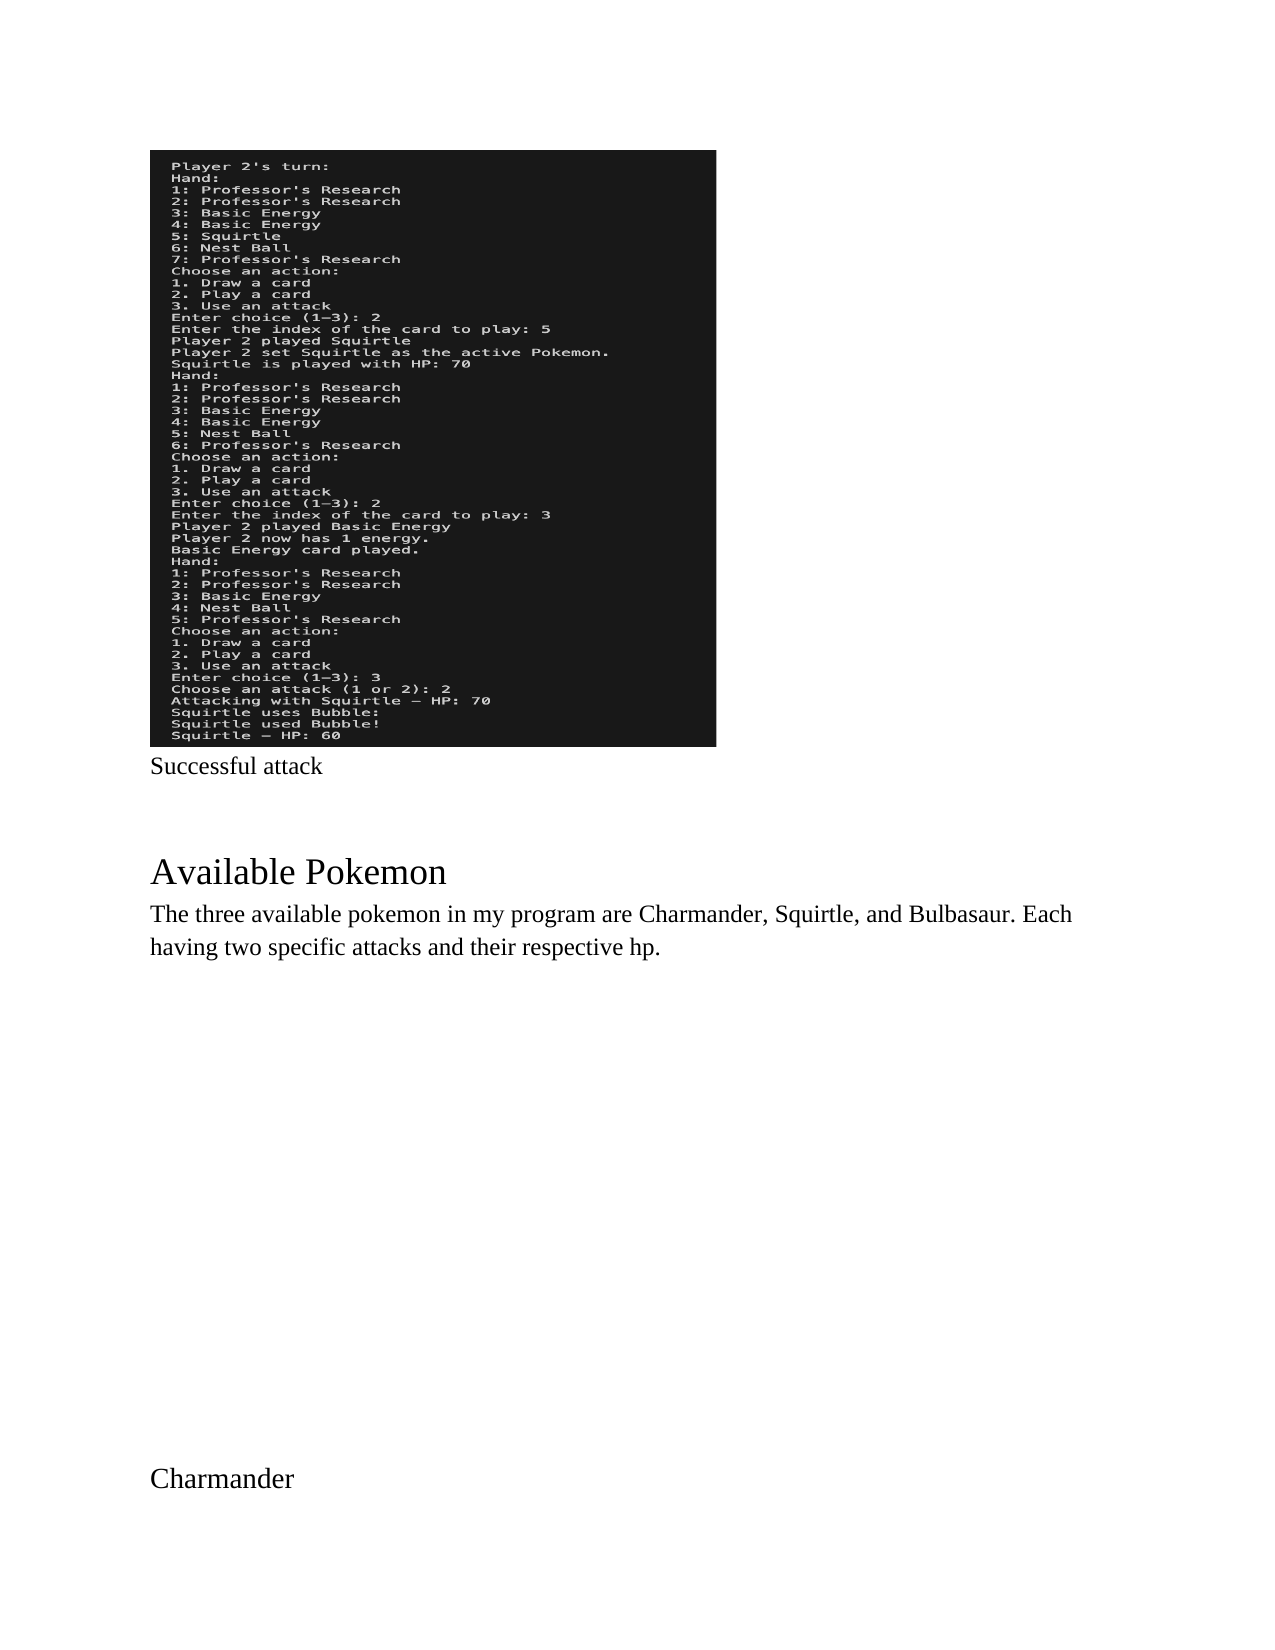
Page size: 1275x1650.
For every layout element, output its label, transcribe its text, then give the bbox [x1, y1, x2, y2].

text Successful attack [150, 751, 1125, 779]
picture [150, 150, 717, 747]
text Available Pokemon [150, 850, 1125, 893]
text The three available pokemon in my program are Charmander, Squirtle, and Bulbasaur. Each having two specific attacks and their respective hp. [150, 899, 1125, 961]
text Charmander [150, 1461, 1125, 1494]
